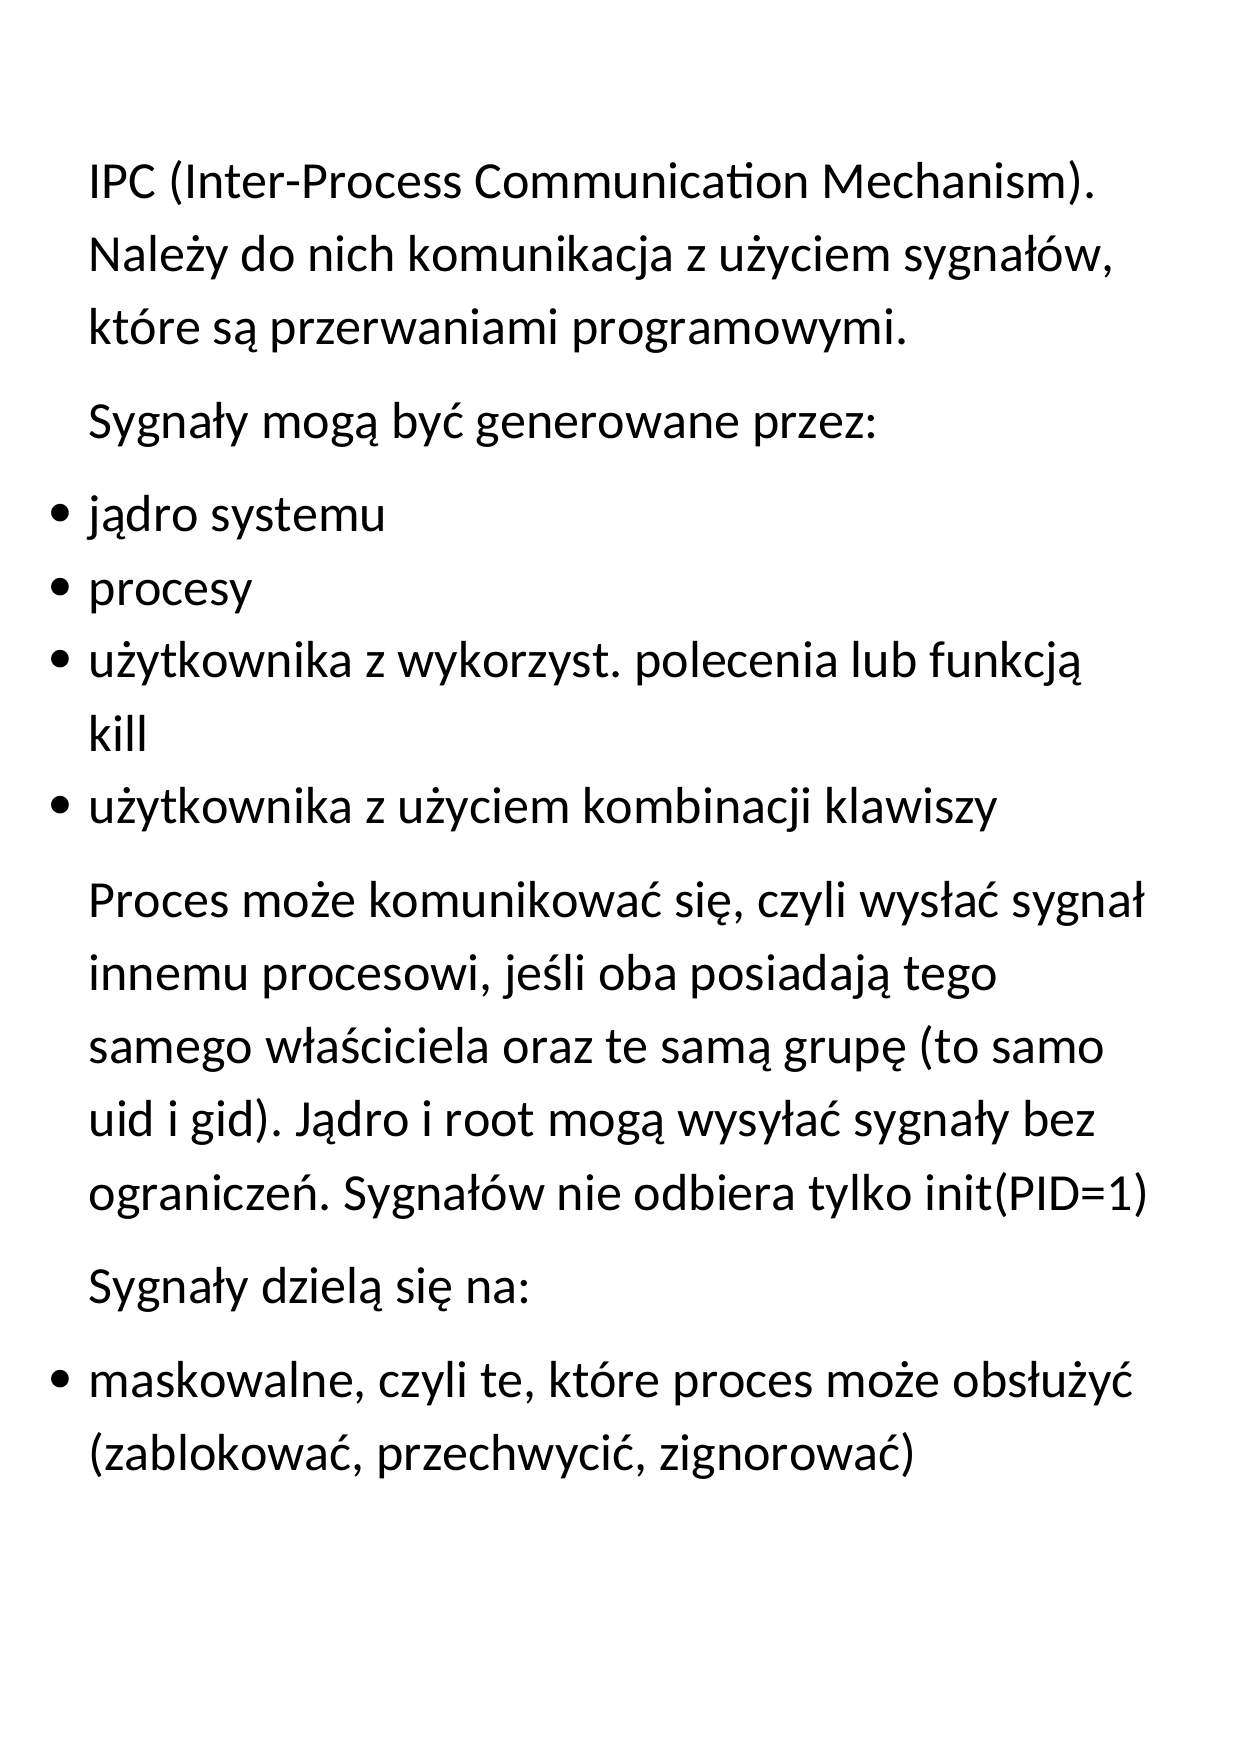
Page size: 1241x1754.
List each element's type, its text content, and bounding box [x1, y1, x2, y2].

list użytkownika z użyciem kombinacji klawiszy [51, 773, 1152, 837]
list procesy [51, 554, 1152, 618]
list użytkownika z wykorzyst. polecenia lub funkcją kill [51, 627, 1152, 764]
text Proces może komunikować się, czyli wysłać sygnał innemu procesowi, jeśli oba posiadają tego samego właściciela oraz te samą grupę (to samo uid i gid). Jądro i root mogą wysyłać sygnały bez ograniczeń. Sygnałów nie odbiera tylko init(PID=1) [88, 867, 1152, 1223]
list maskowalne, czyli te, które proces może obsłużyć (zablokować, przechwycić, zignorować) [51, 1347, 1152, 1484]
text Sygnały dzielą się na: [88, 1253, 1152, 1317]
list jądro systemu [51, 481, 1152, 545]
text Sygnały mogą być generowane przez: [88, 387, 1152, 451]
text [88, 148, 1152, 357]
